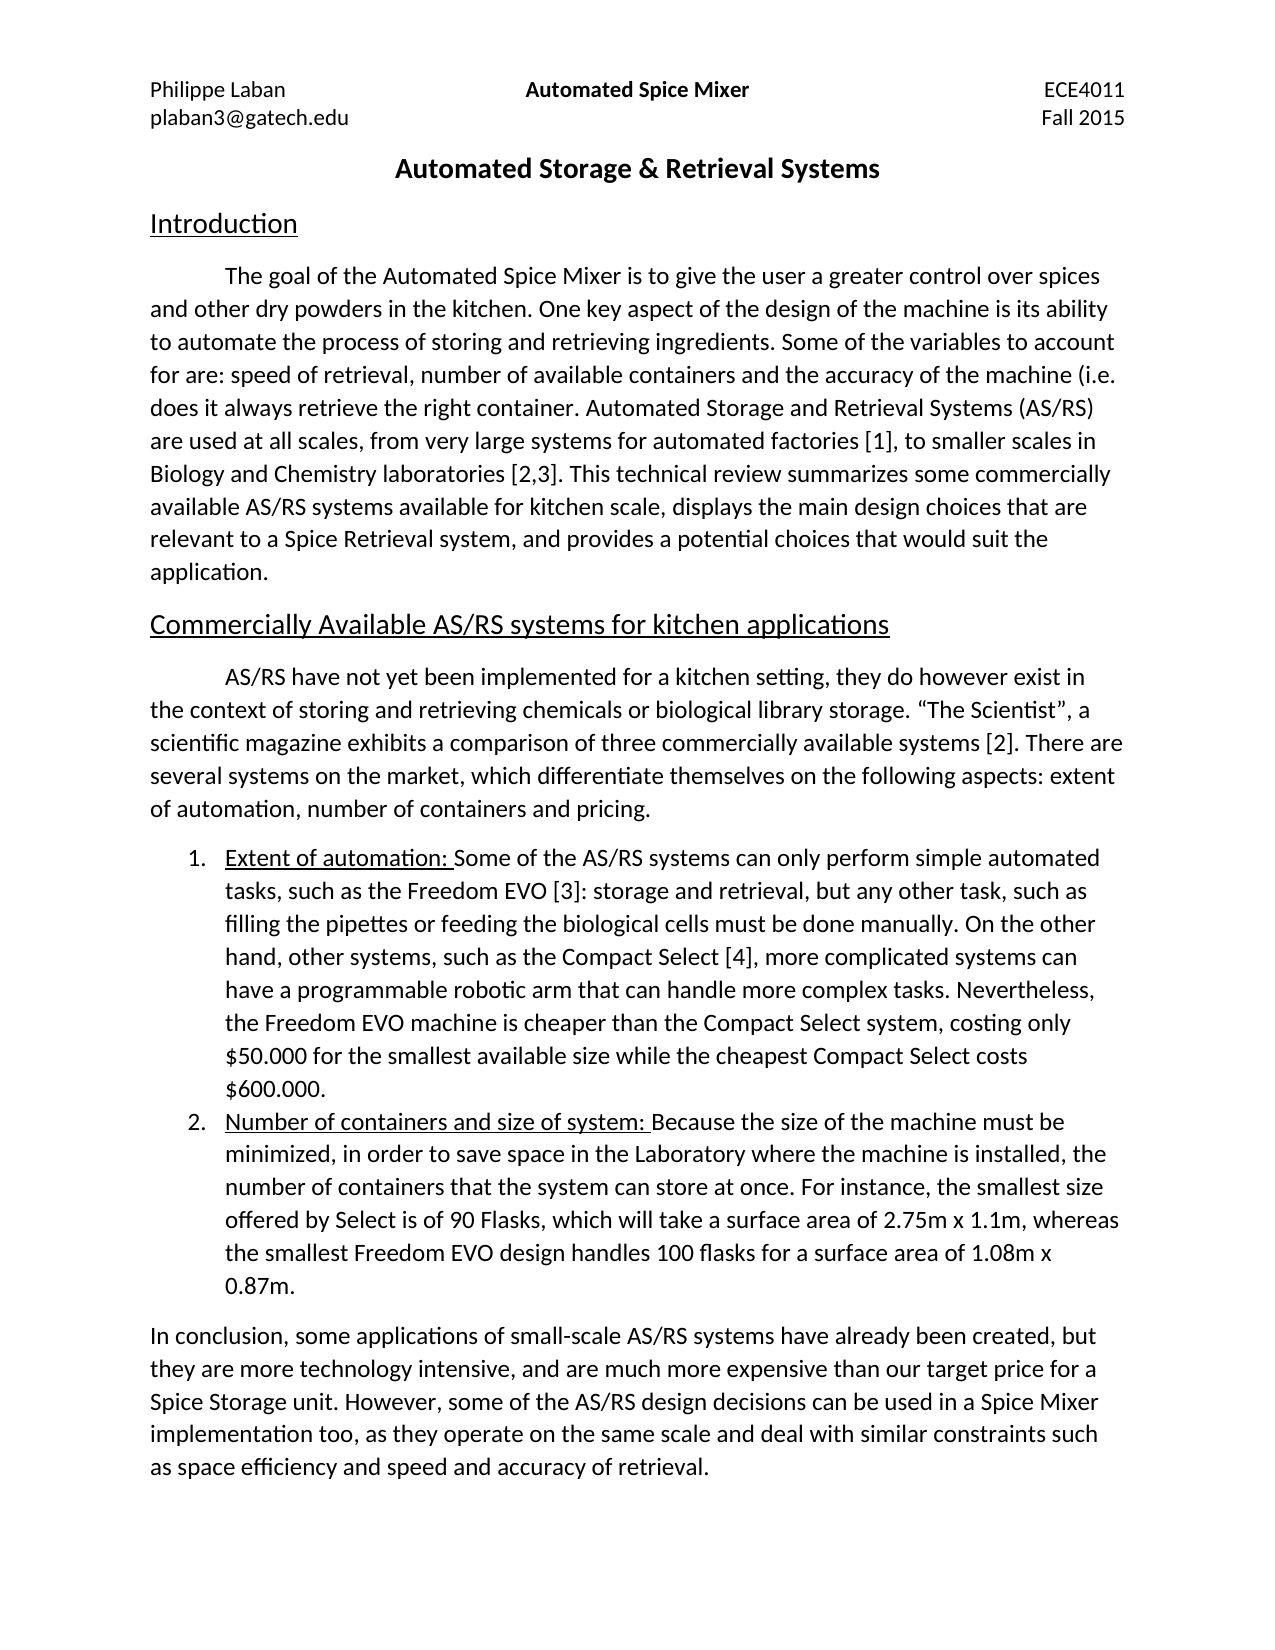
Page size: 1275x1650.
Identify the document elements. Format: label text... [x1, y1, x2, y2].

text AS/RS have not yet been implemented for a kitchen setting, they do however exist in the context of storing and retrieving chemicals or biological library storage. “The Scientist”, a scientific magazine exhibits a comparison of three commercially available systems [2]. There are several systems on the market, which differentiate themselves on the following aspects: extent of automation, number of containers and pricing. [150, 661, 1125, 823]
text Introduction [150, 205, 1125, 241]
text In conclusion, some applications of small-scale AS/RS systems have already been created, but they are more technology intensive, and are much more expensive than our target price for a Spice Storage unit. However, some of the AS/RS design decisions can be used in a Spice Mixer implementation too, as they operate on the same scale and deal with similar constraints such as space efficiency and speed and accuracy of retrieval. [150, 1320, 1125, 1482]
list Extent of automation: Some of the AS/RS systems can only perform simple automated tasks, such as the Freedom EVO [3]: storage and retrieval, but any other task, such as filling the pipettes or feeding the biological cells must be done manually. On the other hand, other systems, such as the Compact Select [4], more complicated systems can have a programmable robotic arm that can handle more complex tasks. Nevertheless, the Freedom EVO machine is cheaper than the Compact Select system, costing only $50.000 for the smallest available size while the cheapest Compact Select costs $600.000. [187, 842, 1125, 1103]
text Commercially Available AS/RS systems for kitchen applications [150, 606, 1125, 642]
text Automated Storage & Retrieval Systems [150, 150, 1125, 186]
list Number of containers and size of system: Because the size of the machine must be minimized, in order to save space in the Laboratory where the machine is installed, the number of containers that the system can store at once. For instance, the smallest size offered by Select is of 90 Flasks, which will take a surface area of 2.75m x 1.1m, whereas the smallest Freedom EVO design handles 100 flasks for a surface area of 1.08m x 0.87m. [187, 1106, 1125, 1301]
text The goal of the Automated Spice Mixer is to give the user a greater control over spices and other dry powders in the kitchen. One key aspect of the design of the machine is its ability to automate the process of storing and retrieving ingredients. Some of the variables to account for are: speed of retrieval, number of available containers and the accuracy of the machine (i.e. does it always retrieve the right container. Automated Storage and Retrieval Systems (AS/RS) are used at all scales, from very large systems for automated factories [1], to smaller scales in Biology and Chemistry laboratories [2,3]. This technical review summarizes some commercially available AS/RS systems available for kitchen scale, displays the main design choices that are relevant to a Spice Retrieval system, and provides a potential choices that would suit the application. [150, 260, 1125, 587]
